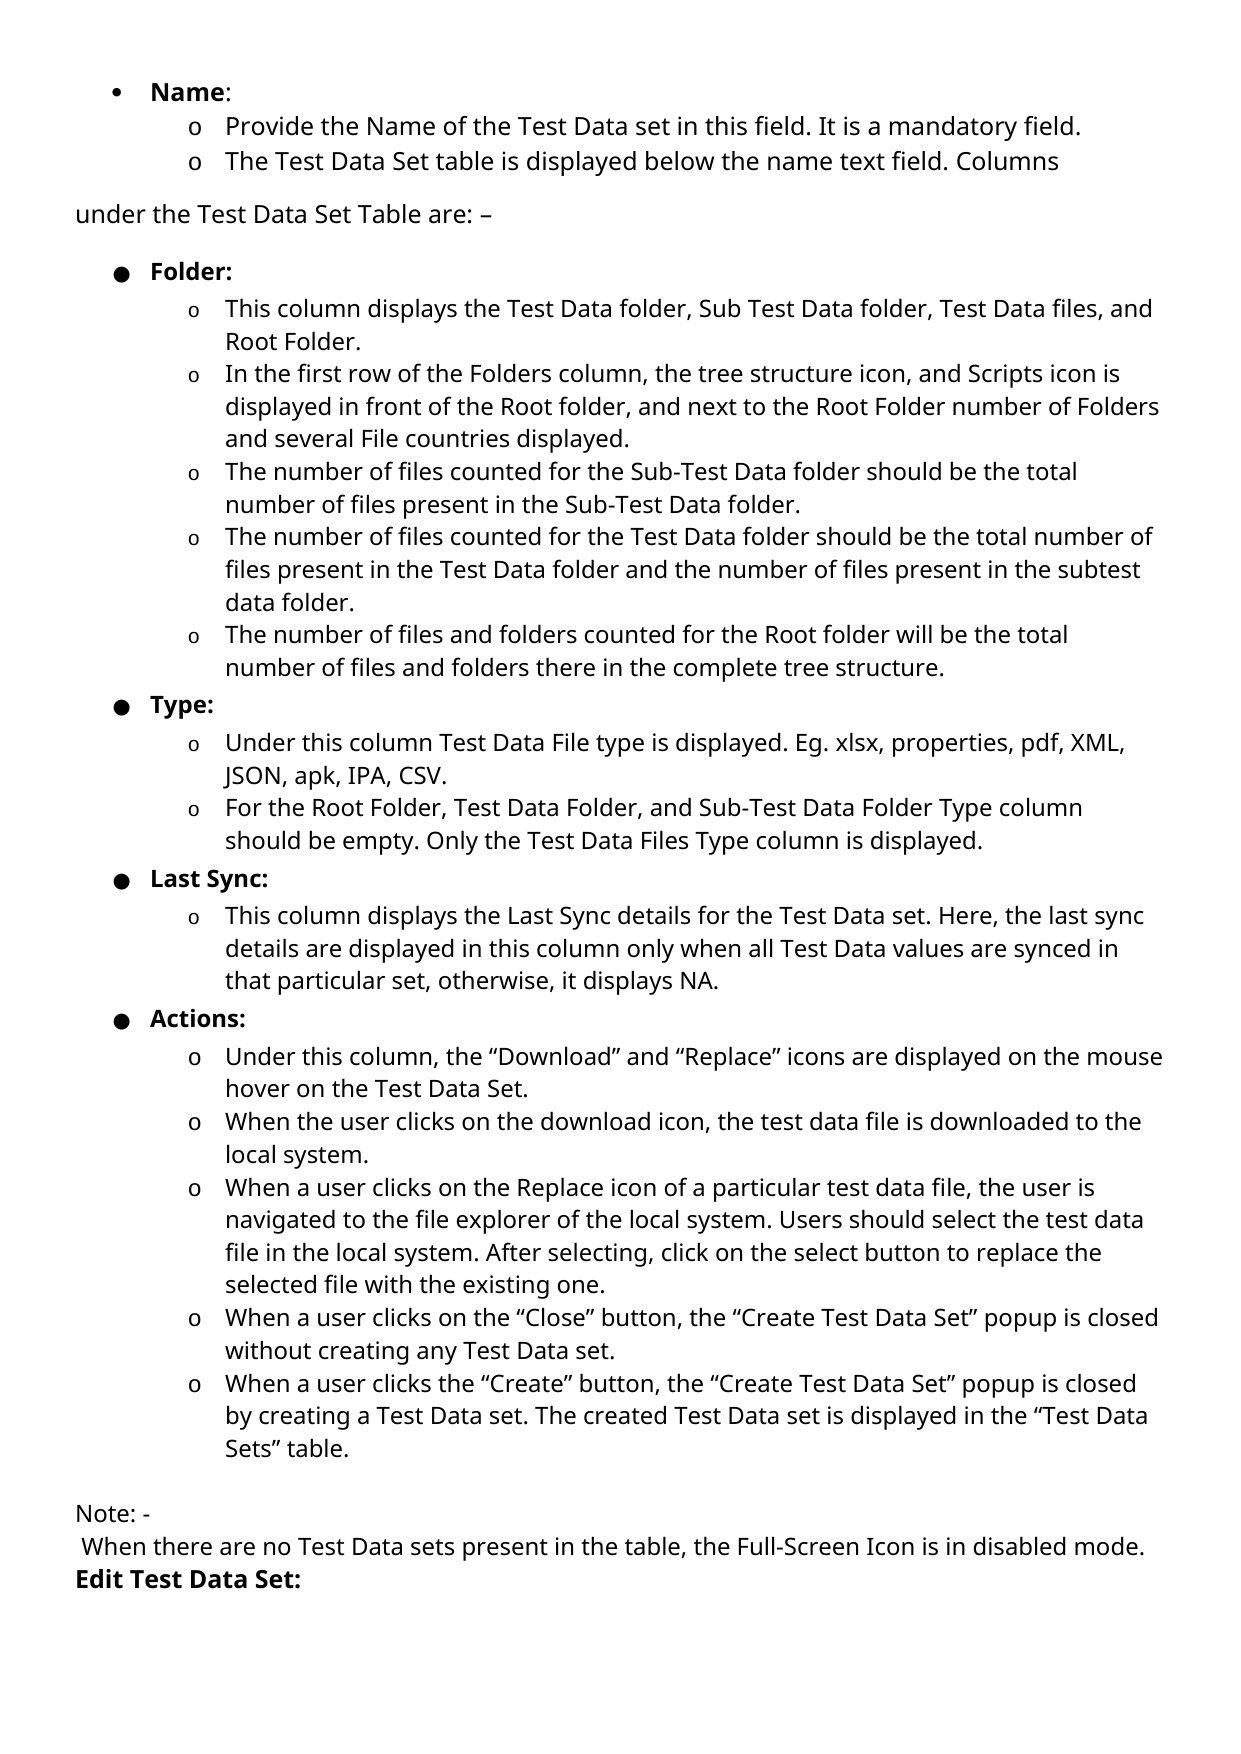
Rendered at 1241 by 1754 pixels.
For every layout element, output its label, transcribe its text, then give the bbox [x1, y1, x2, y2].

text Edit Test Data Set: [75, 1562, 1165, 1596]
list Folder: [112, 249, 1165, 292]
list For the Root Folder, Test Data Folder, and Sub-Test Data Folder Type column should be empty. Only the Test Data Files Type column is displayed. [187, 791, 1165, 856]
list Actions: [112, 997, 1165, 1039]
list When a user clicks on the “Close” button, the “Create Test Data Set” popup is closed without creating any Test Data set. [187, 1301, 1165, 1366]
list When the user clicks on the download icon, the test data file is downloaded to the local system. [187, 1105, 1165, 1170]
list The number of files counted for the Sub-Test Data folder should be the total number of files present in the Sub-Test Data folder. [187, 455, 1165, 520]
list Under this column, the “Download” and “Replace” icons are displayed on the mouse hover on the Test Data Set. [187, 1039, 1165, 1105]
list The number of files and folders counted for the Root folder will be the total number of files and folders there in the complete tree structure. [187, 618, 1165, 683]
list Type: [112, 683, 1165, 726]
list Name: [112, 75, 1165, 109]
text Note: - [75, 1497, 1165, 1529]
list When a user clicks the “Create” button, the “Create Test Data Set” popup is closed by creating a Test Data set. The created Test Data set is displayed in the “Test Data Sets” table. [187, 1366, 1165, 1464]
list Under this column Test Data File type is displayed. Eg. xlsx, properties, pdf, XML, JSON, apk, IPA, CSV. [187, 726, 1165, 791]
text under the Test Data Set Table are: – [75, 196, 1165, 230]
text When there are no Test Data sets present in the table, the Full-Screen Icon is in disabled mode. [75, 1529, 1165, 1562]
list The Test Data Set table is displayed below the name text field. Columns [187, 143, 1165, 178]
list Provide the Name of the Test Data set in this field. It is a mandatory field. [187, 109, 1165, 143]
list Last Sync: [112, 856, 1165, 899]
list The number of files counted for the Test Data folder should be the total number of files present in the Test Data folder and the number of files present in the subtest data folder. [187, 520, 1165, 618]
list When a user clicks on the Replace icon of a particular test data file, the user is navigated to the file explorer of the local system. Users should select the test data file in the local system. After selecting, click on the select button to replace the selected file with the existing one. [187, 1170, 1165, 1301]
list This column displays the Test Data folder, Sub Test Data folder, Test Data files, and Root Folder. [187, 292, 1165, 357]
list In the first row of the Folders column, the tree structure icon, and Scripts icon is displayed in front of the Root folder, and next to the Root Folder number of Folders and several File countries displayed. [187, 357, 1165, 455]
list This column displays the Last Sync details for the Test Data set. Here, the last sync details are displayed in this column only when all Test Data values are synced in that particular set, otherwise, it displays NA. [187, 899, 1165, 997]
